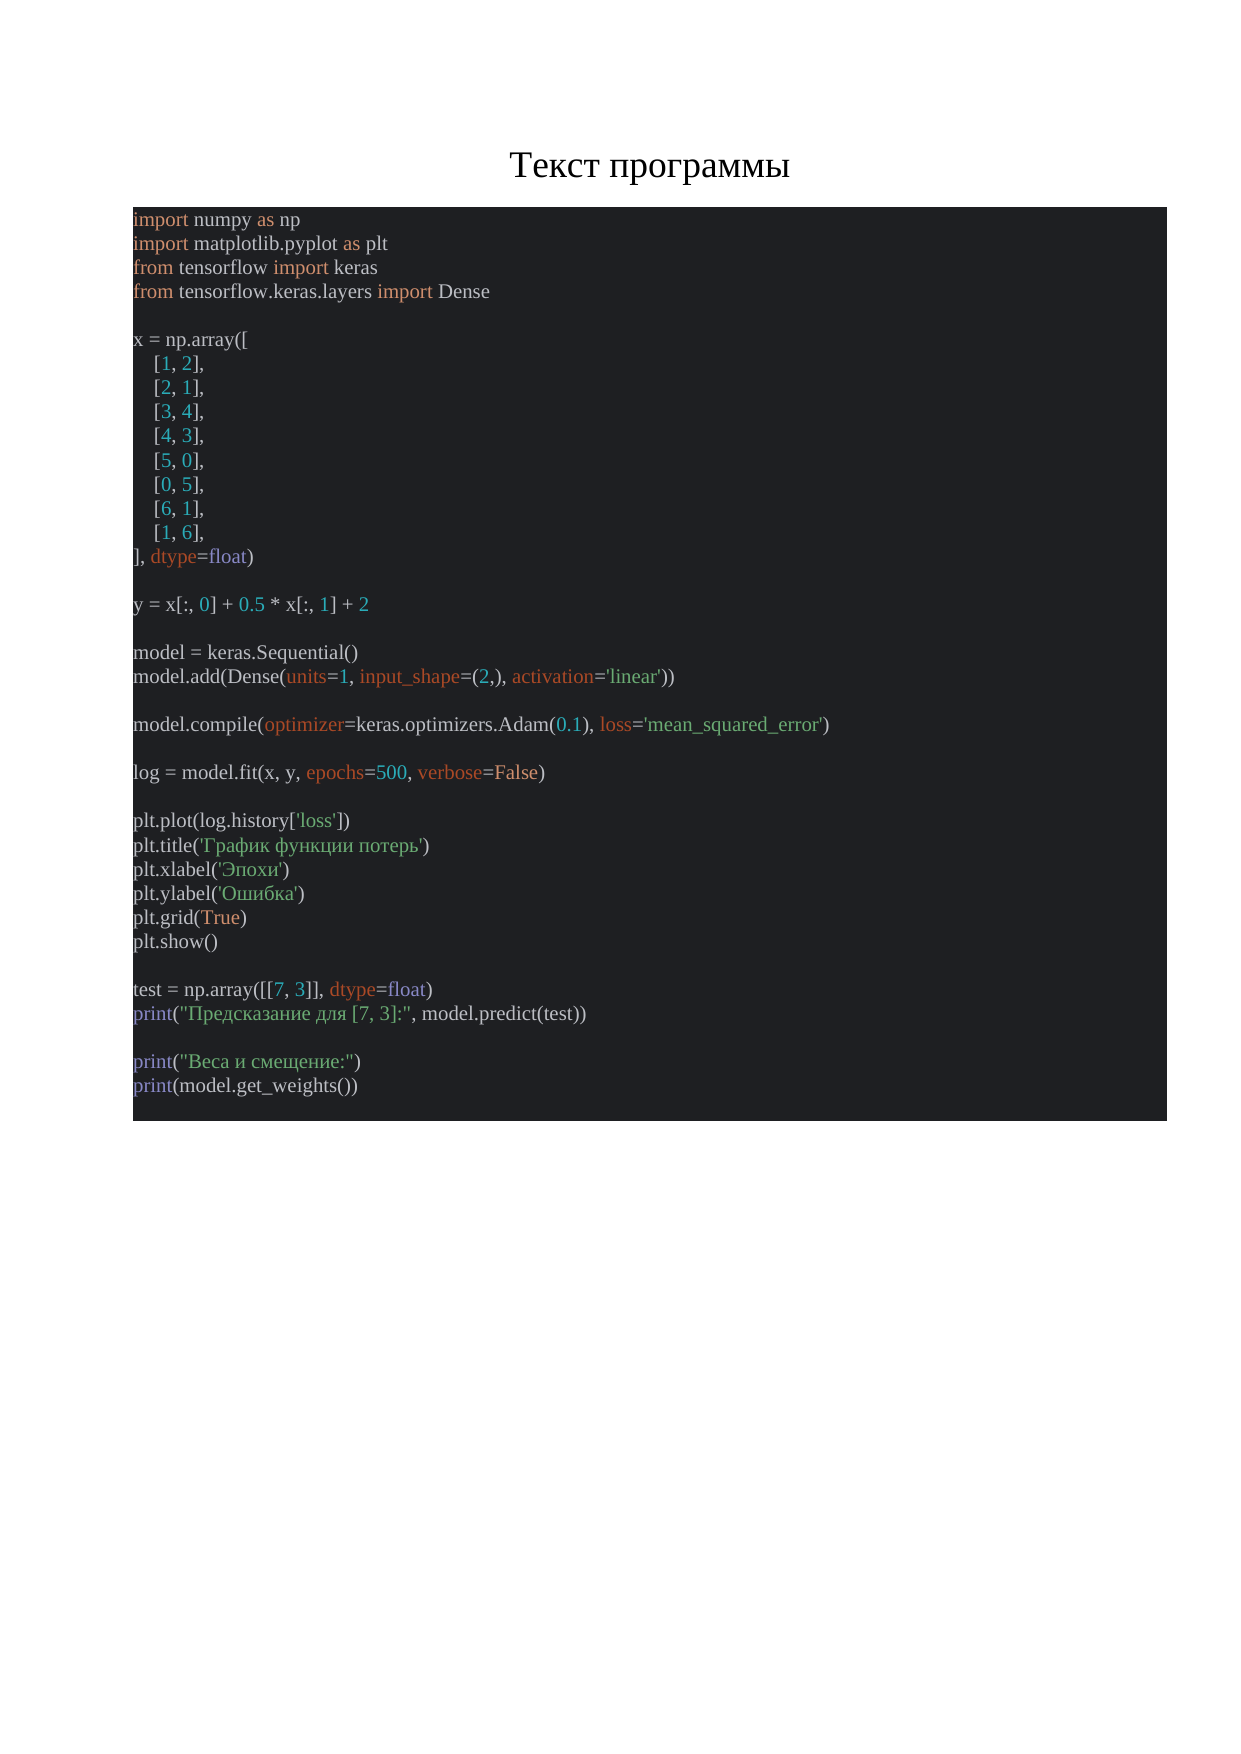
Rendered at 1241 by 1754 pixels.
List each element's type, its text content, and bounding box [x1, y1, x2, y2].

text import numpy as np import matplotlib.pyplot as plt from tensorflow import keras from tensorflow.keras.layers import Dense x = np.array([ [1, 2], [2, 1], [3, 4], [4, 3], [5, 0], [0, 5], [6, 1], [1, 6], ], dtype=float) y = x[:, 0] + 0.5 * x[:, 1] + 2 model = keras.Sequential() model.add(Dense(units=1, input_shape=(2,), activation='linear')) model.compile(optimizer=keras.optimizers.Adam(0.1), loss='mean_squared_error') log = model.fit(x, y, epochs=500, verbose=False) plt.plot(log.history['loss']) plt.title('График функции потерь') plt.xlabel('Эпохи') plt.ylabel('Ошибка') plt.grid(True) plt.show() test = np.array([[7, 3]], dtype=float) print("Предсказание для [7, 3]:", model.predict(test)) print("Веса и смещение:") print(model.get_weights()) [133, 207, 1167, 1121]
text Текст программы [133, 142, 1167, 185]
